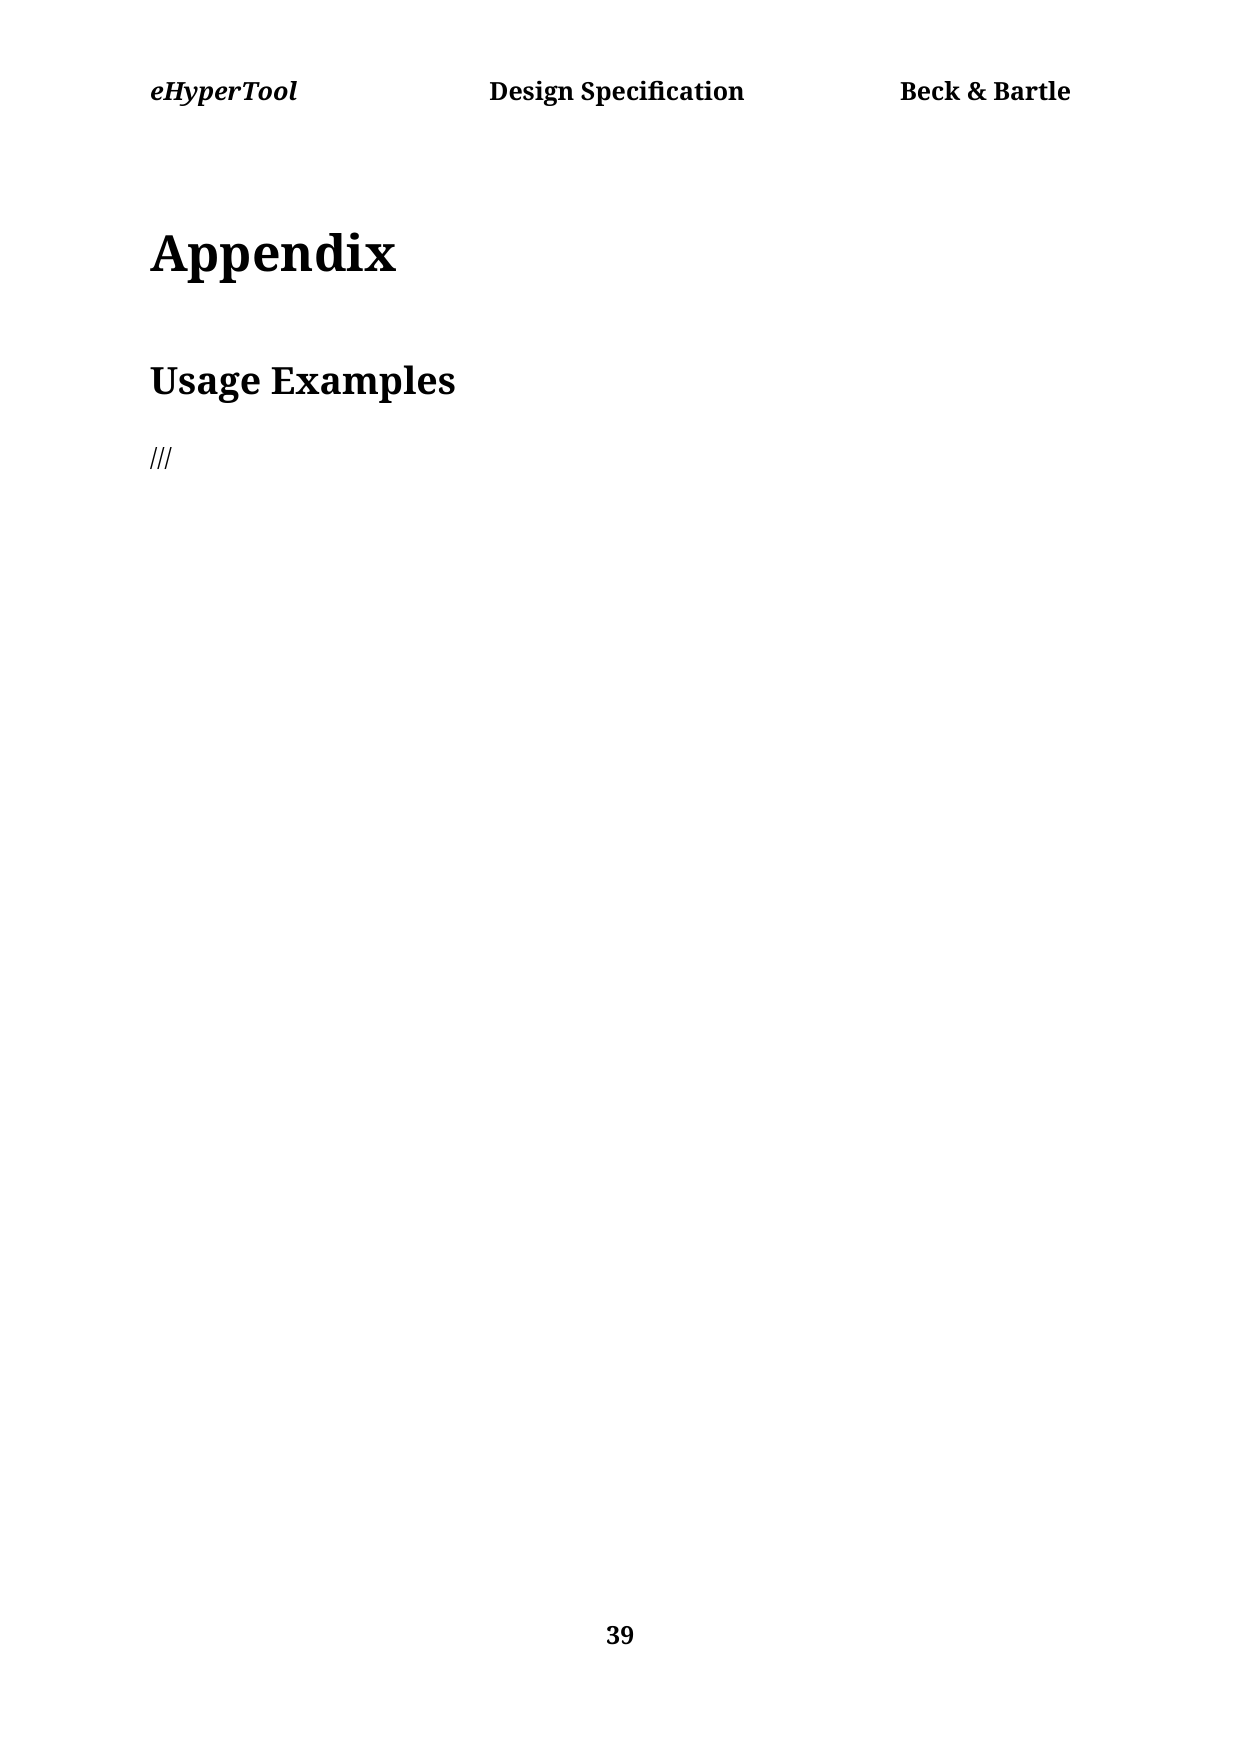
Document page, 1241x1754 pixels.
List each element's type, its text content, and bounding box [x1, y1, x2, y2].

text Usage Examples [150, 354, 1090, 405]
text /// [150, 439, 1090, 473]
text Appendix [150, 218, 1090, 286]
